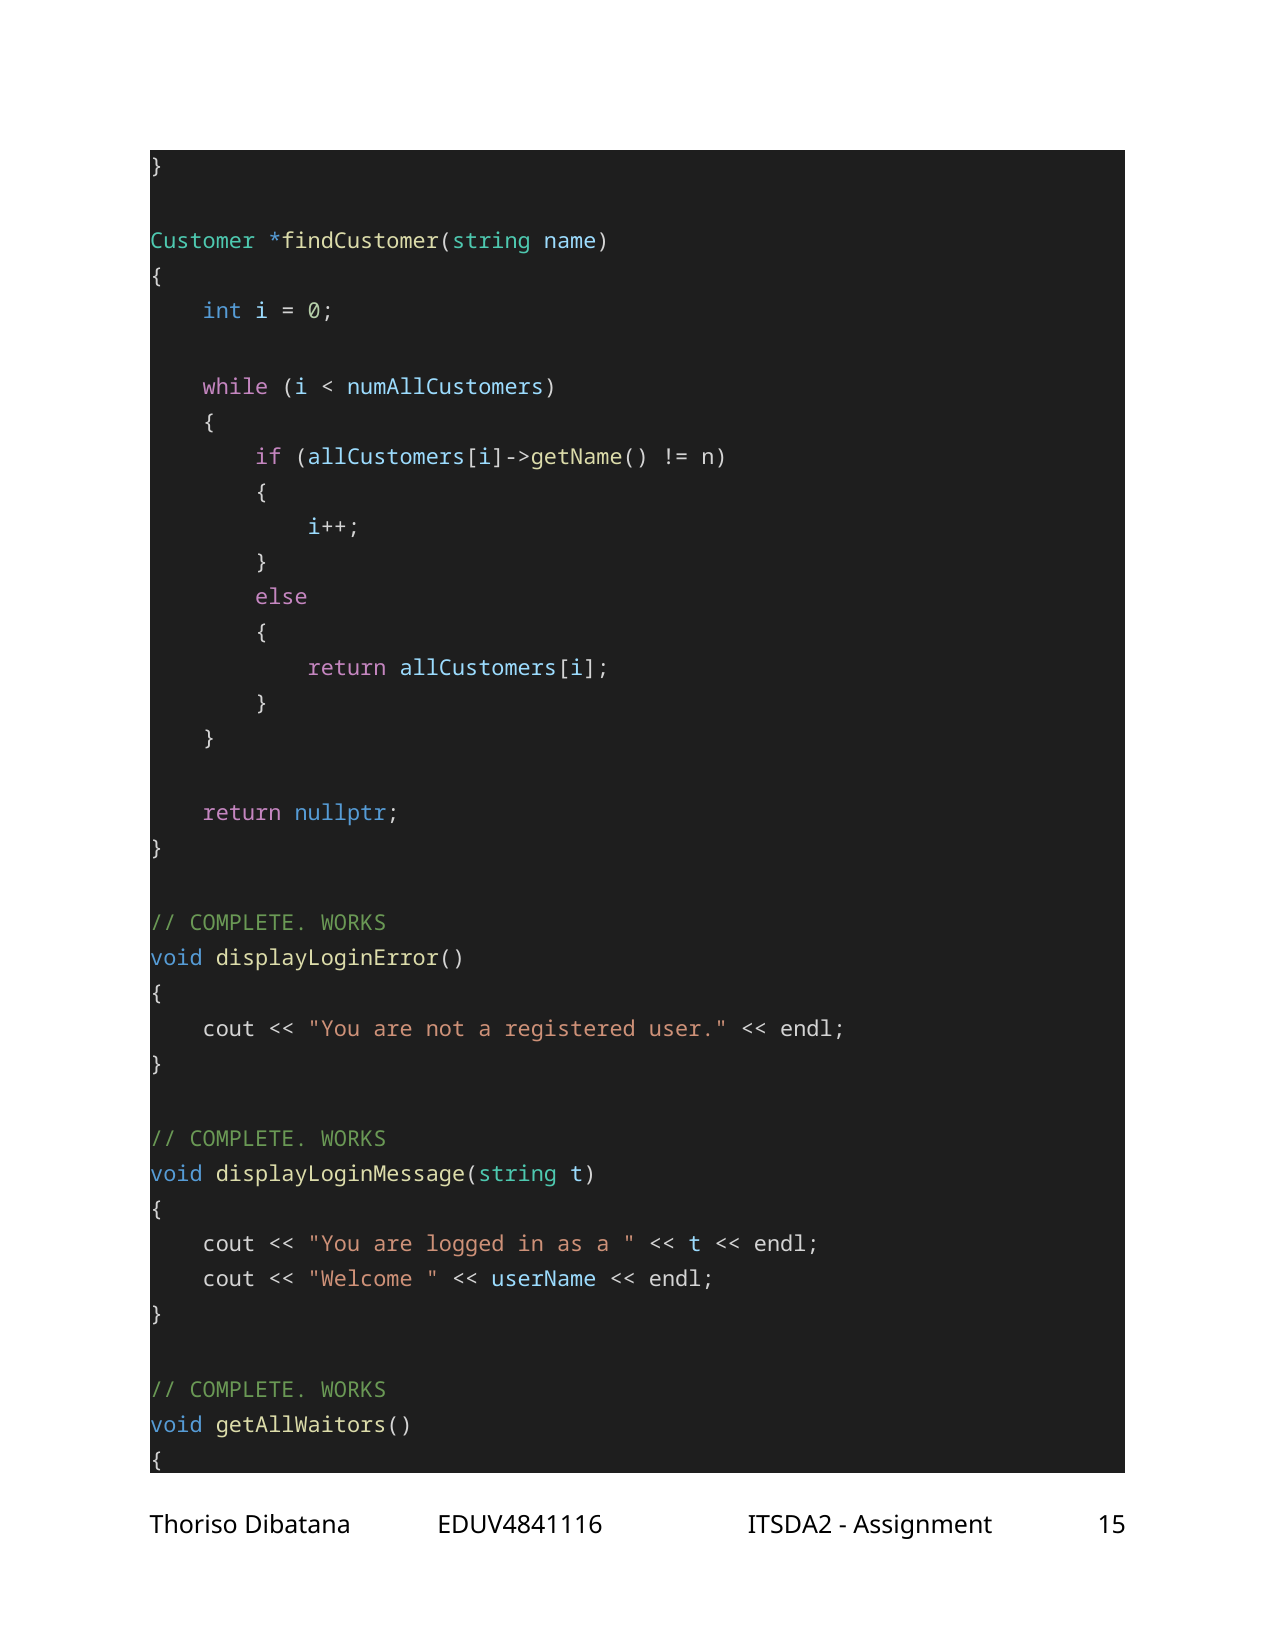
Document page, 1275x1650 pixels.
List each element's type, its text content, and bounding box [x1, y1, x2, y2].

text return allCustomers[i]; [150, 651, 1125, 681]
text } [150, 150, 1125, 180]
text { [150, 476, 1125, 506]
text } [150, 1048, 1125, 1077]
text void displayLoginMessage(string t) [150, 1158, 1125, 1188]
text return nullptr; [150, 797, 1125, 827]
text { [150, 260, 1125, 290]
text } [150, 1298, 1125, 1328]
text cout << "You are not a registered user." << endl; [150, 1012, 1125, 1042]
text Customer *findCustomer(string name) [150, 225, 1125, 255]
text } [150, 546, 1125, 576]
text cout << "Welcome " << userName << endl; [150, 1263, 1125, 1293]
text } [150, 687, 1125, 716]
text // COMPLETE. WORKS [150, 1373, 1125, 1403]
text } [150, 722, 1125, 751]
text { [150, 1444, 1125, 1473]
text int i = 0; [150, 295, 1125, 325]
text { [150, 616, 1125, 646]
text while (i < numAllCustomers) [150, 371, 1125, 400]
text { [150, 1193, 1125, 1223]
text void getAllWaitors() [150, 1409, 1125, 1438]
text { [150, 406, 1125, 436]
text void displayLoginError() [150, 942, 1125, 972]
text } [150, 832, 1125, 862]
text // COMPLETE. WORKS [150, 1123, 1125, 1153]
text // COMPLETE. WORKS [150, 907, 1125, 937]
text if (allCustomers[i]->getName() != n) [150, 441, 1125, 471]
text else [150, 581, 1125, 611]
text i++; [150, 511, 1125, 541]
text { [150, 977, 1125, 1007]
text cout << "You are logged in as a " << t << endl; [150, 1228, 1125, 1258]
